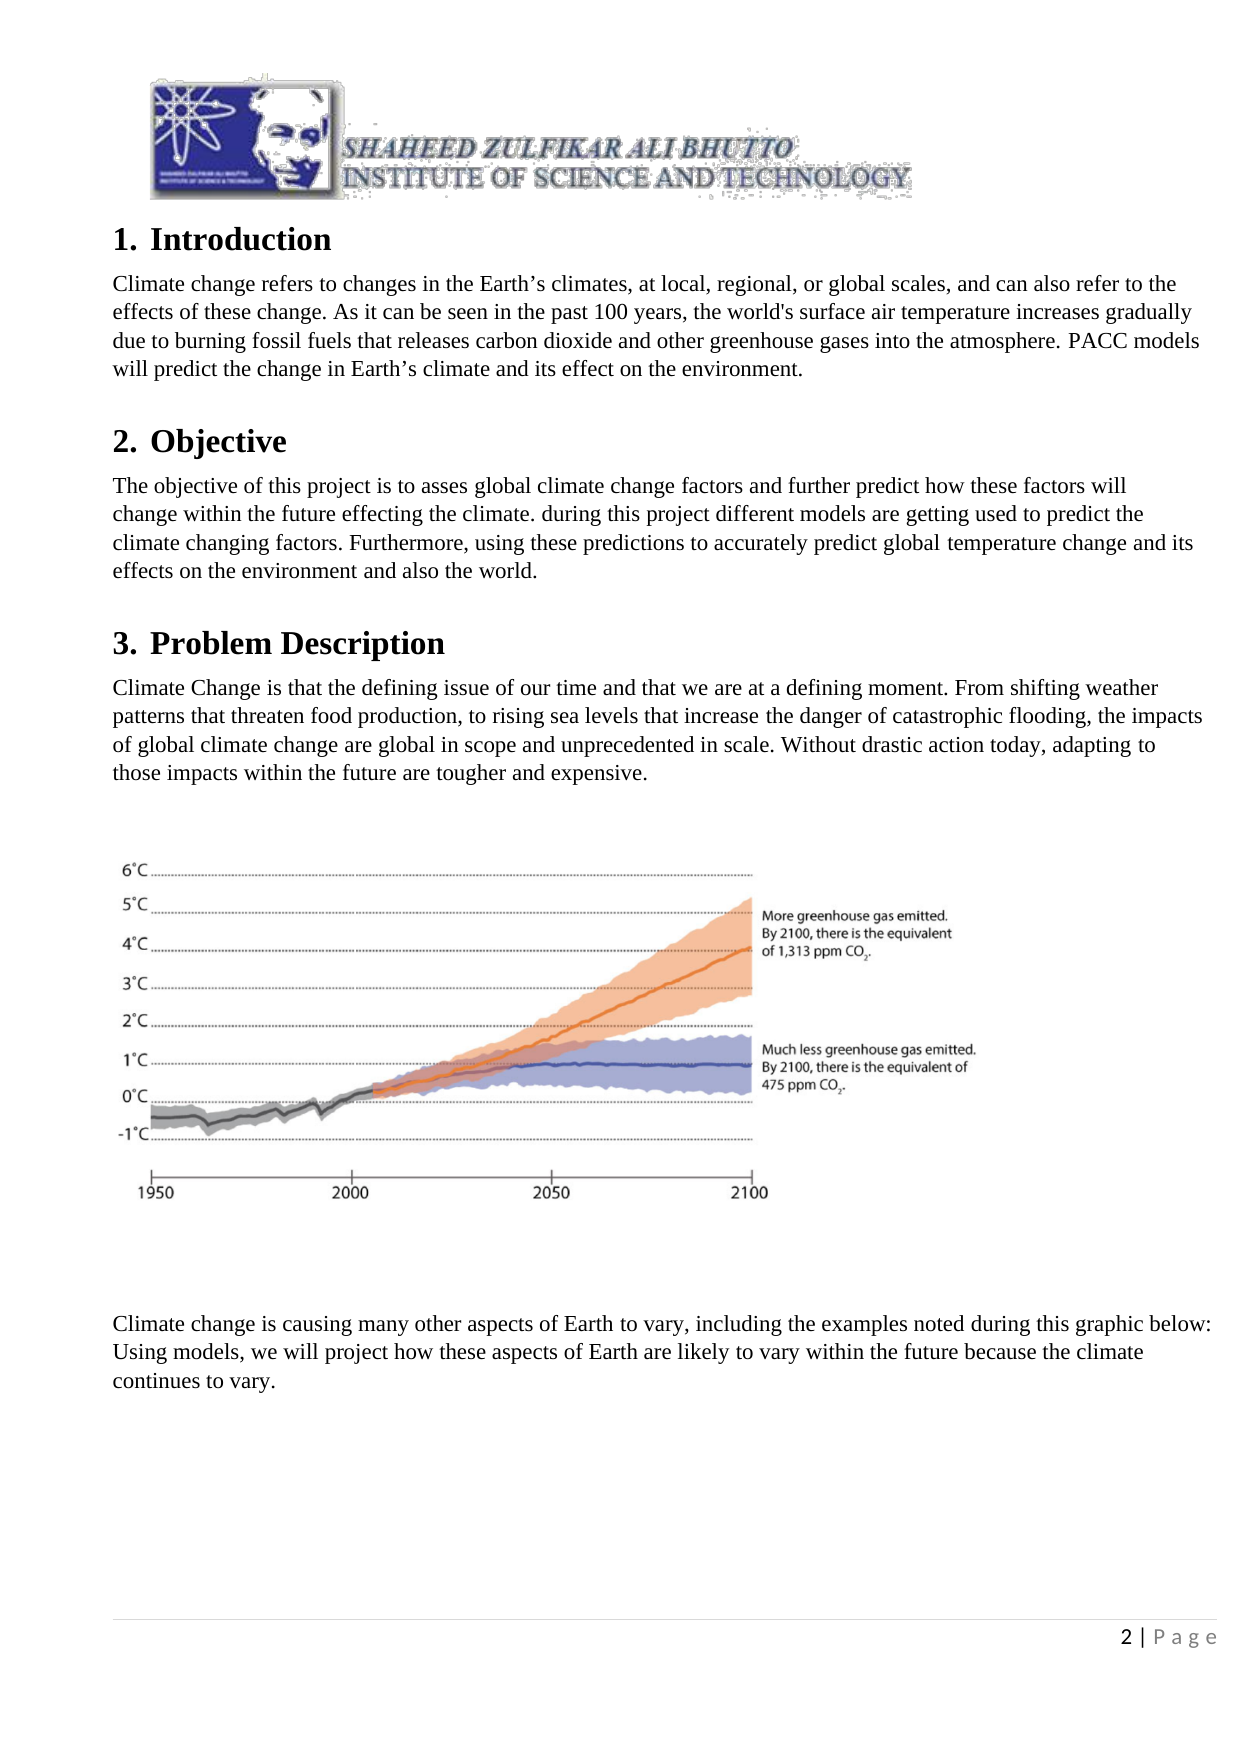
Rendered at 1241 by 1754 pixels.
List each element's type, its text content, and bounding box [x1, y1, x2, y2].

subtitle Objective [112, 421, 1217, 459]
picture [149, 73, 918, 201]
text Climate change refers to changes in the Earth’s climates, at local, regional, or global scales, and can also refer to the effects of these change. As it can be seen in the past 100 years, the world's surface air temperature increases gradually due to burning fossil fuels that releases carbon dioxide and other greenhouse gases into the atmosphere. PACC models will predict the change in Earth’s climate and its effect on the environment. [112, 270, 1217, 382]
text The objective of this project is to asses global climate change factors and further predict how these factors will change within the future effecting the climate. during this project different models are getting used to predict the climate changing factors. Furthermore, using these predictions to accurately predict global temperature change and its effects on the environment and also the world. [112, 472, 1217, 584]
text Climate Change is that the defining issue of our time and that we are at a defining moment. From shifting weather patterns that threaten food production, to rising sea levels that increase the danger of catastrophic flooding, the impacts of global climate change are global in scope and unprecedented in scale. Without drastic action today, adapting to those impacts within the future are tougher and expensive. [112, 674, 1217, 786]
picture [112, 849, 979, 1201]
subtitle Introduction [112, 219, 1217, 257]
text Climate change is causing many other aspects of Earth to vary, including the examples noted during this graphic below: Using models, we will project how these aspects of Earth are likely to vary within the future because the climate continues to vary. [112, 1310, 1217, 1393]
subtitle Problem Description [112, 623, 1217, 662]
